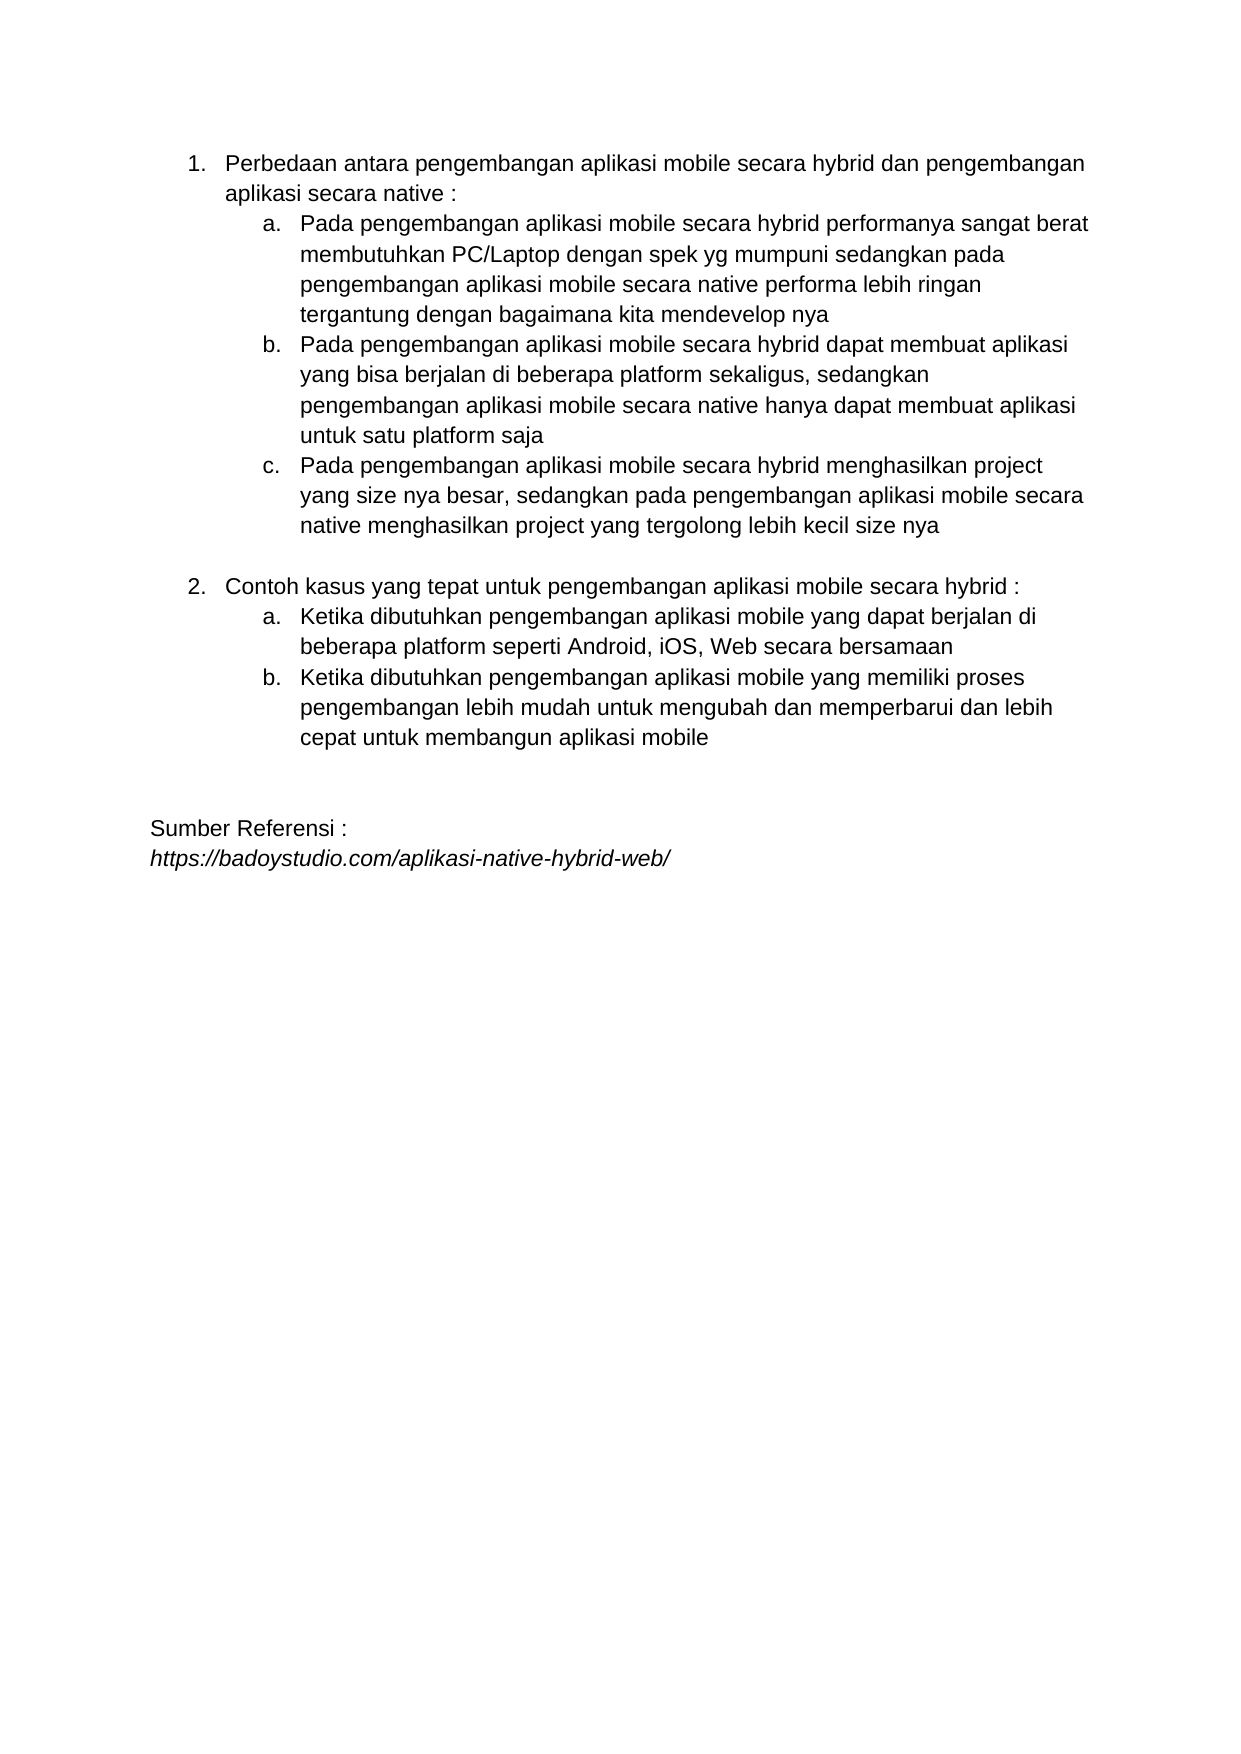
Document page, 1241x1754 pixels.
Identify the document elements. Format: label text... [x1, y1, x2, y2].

text https://badoystudio.com/aplikasi-native-hybrid-web/ [150, 845, 1090, 871]
list Perbedaan antara pengembangan aplikasi mobile secara hybrid dan pengembangan aplikasi secara native : [187, 150, 1090, 207]
list Pada pengembangan aplikasi mobile secara hybrid menghasilkan project yang size nya besar, sedangkan pada pengembangan aplikasi mobile secara native menghasilkan project yang tergolong lebih kecil size nya [262, 452, 1090, 539]
list Ketika dibutuhkan pengembangan aplikasi mobile yang memiliki proses pengembangan lebih mudah untuk mengubah dan memperbarui dan lebih cepat untuk membangun aplikasi mobile [262, 663, 1090, 750]
list Ketika dibutuhkan pengembangan aplikasi mobile yang dapat berjalan di beberapa platform seperti Android, iOS, Web secara bersamaan [262, 603, 1090, 660]
list Pada pengembangan aplikasi mobile secara hybrid performanya sangat berat membutuhkan PC/Laptop dengan spek yg mumpuni sedangkan pada pengembangan aplikasi mobile secara native performa lebih ringan tergantung dengan bagaimana kita mendevelop nya [262, 210, 1090, 327]
list Pada pengembangan aplikasi mobile secara hybrid dapat membuat aplikasi yang bisa berjalan di beberapa platform sekaligus, sedangkan pengembangan aplikasi mobile secara native hanya dapat membuat aplikasi untuk satu platform saja [262, 331, 1090, 448]
text Sumber Referensi : [150, 814, 1090, 841]
list Contoh kasus yang tepat untuk pengembangan aplikasi mobile secara hybrid : [187, 573, 1090, 599]
